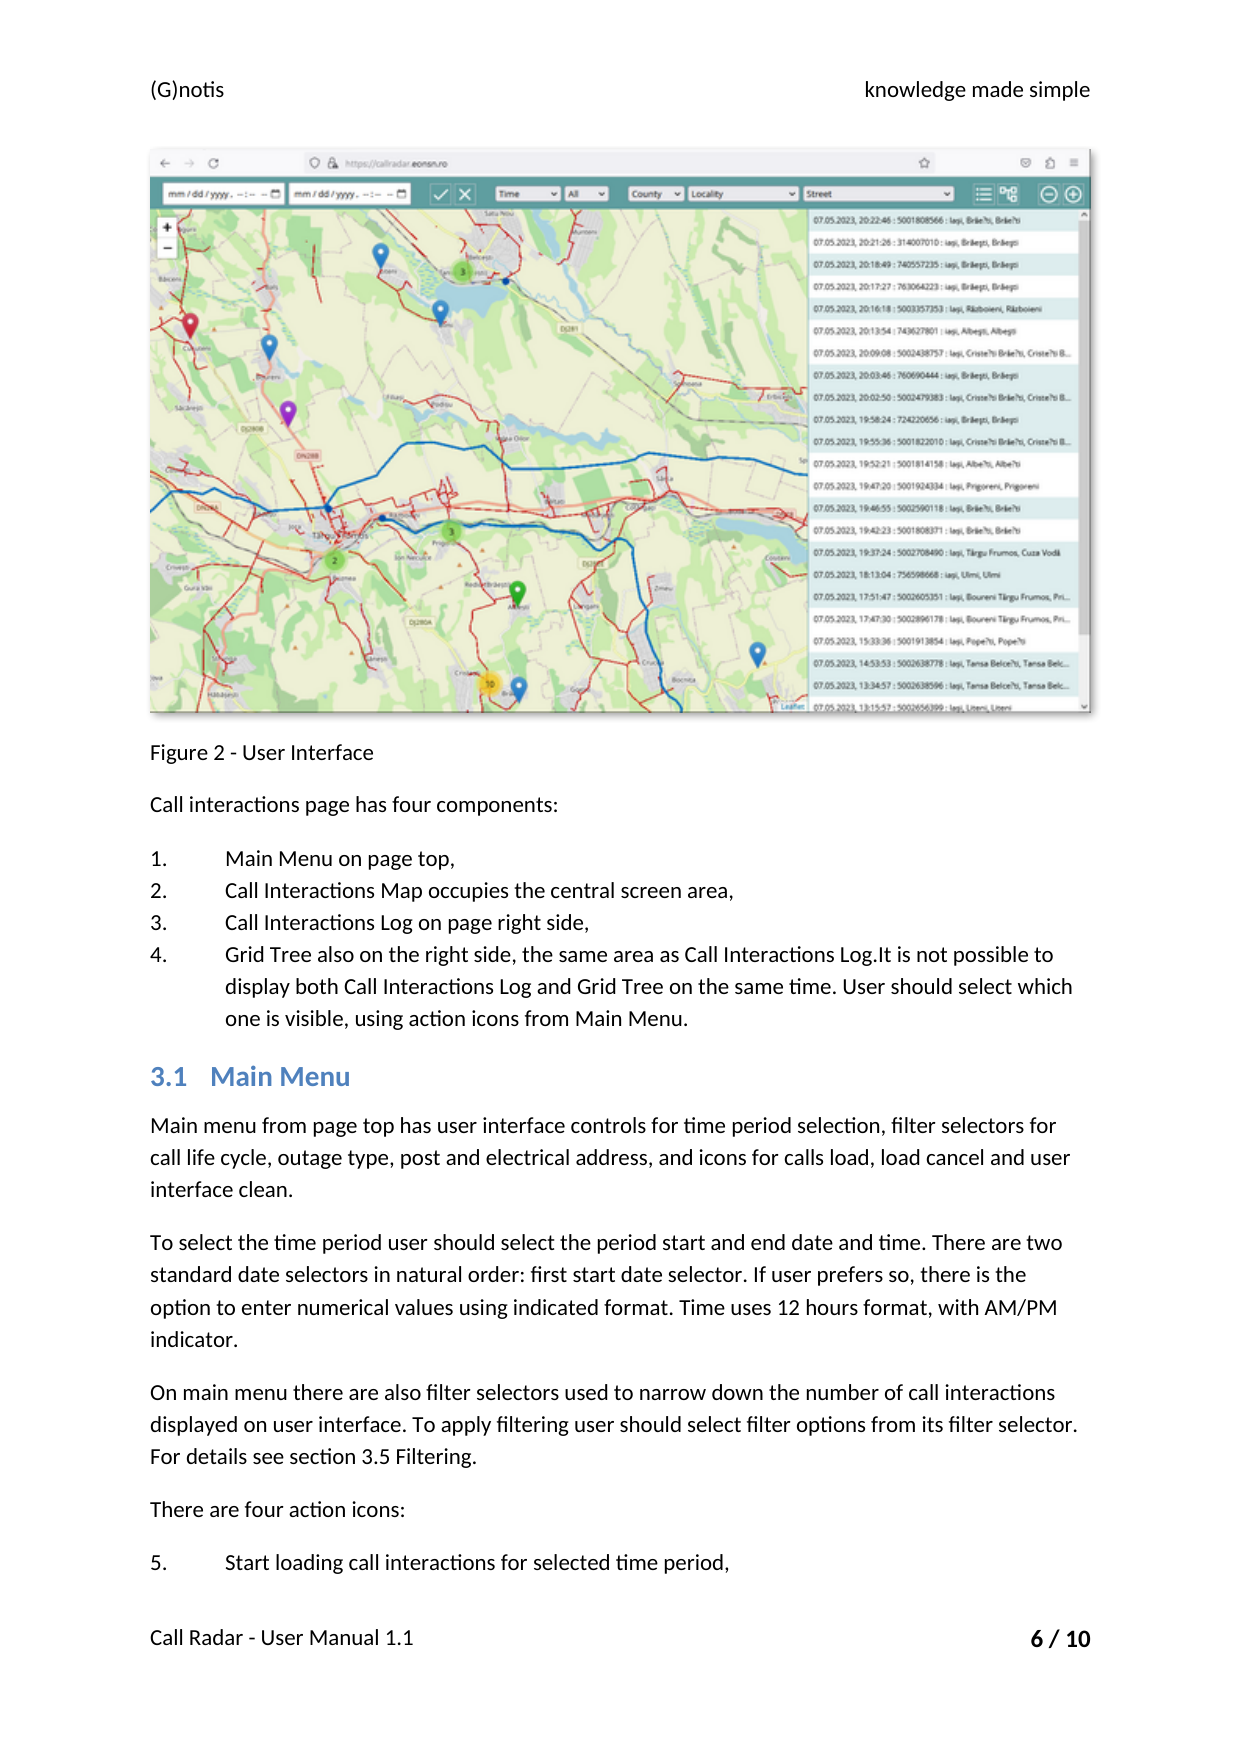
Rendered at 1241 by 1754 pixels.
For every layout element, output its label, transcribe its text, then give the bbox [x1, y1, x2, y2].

list Call Interactions Log on page right side, [150, 908, 1090, 936]
text To select the time period user should select the period start and end date and time. There are two standard date selectors in natural order: first start date selector. If user prefers so, there is the option to enter numerical values using indicated format. Time uses 12 hours format, with AM/PM indicator. [150, 1228, 1090, 1353]
list Grid Tree also on the right side, the same area as Call Interactions Log.It is not possible to display both Call Interactions Log and Grid Tree on the same time. User should select which one is visible, using action icons from Main Menu. [150, 940, 1090, 1033]
picture [150, 149, 1091, 713]
list Call Interactions Map occupies the central screen area, [150, 876, 1090, 904]
text Main menu from page top has user interface controls for time period selection, filter selectors for call life cycle, outage type, post and electrical address, and icons for calls load, load cancel and user interface clean. [150, 1111, 1090, 1203]
list Main Menu on page top, [150, 844, 1090, 872]
text There are four action icons: [150, 1495, 1090, 1523]
text Call interactions page has four components: [150, 791, 1090, 819]
subtitle Main Menu [150, 1058, 1090, 1093]
list Start loading call interactions for selected time period, [150, 1548, 1090, 1576]
text Figure 2 - User Interface [150, 738, 1090, 766]
text On main menu there are also filter selectors used to narrow down the number of call interactions displayed on user interface. To apply filtering user should select filter options from its filter selector. For details see section 3.5 Filtering. [150, 1378, 1090, 1470]
